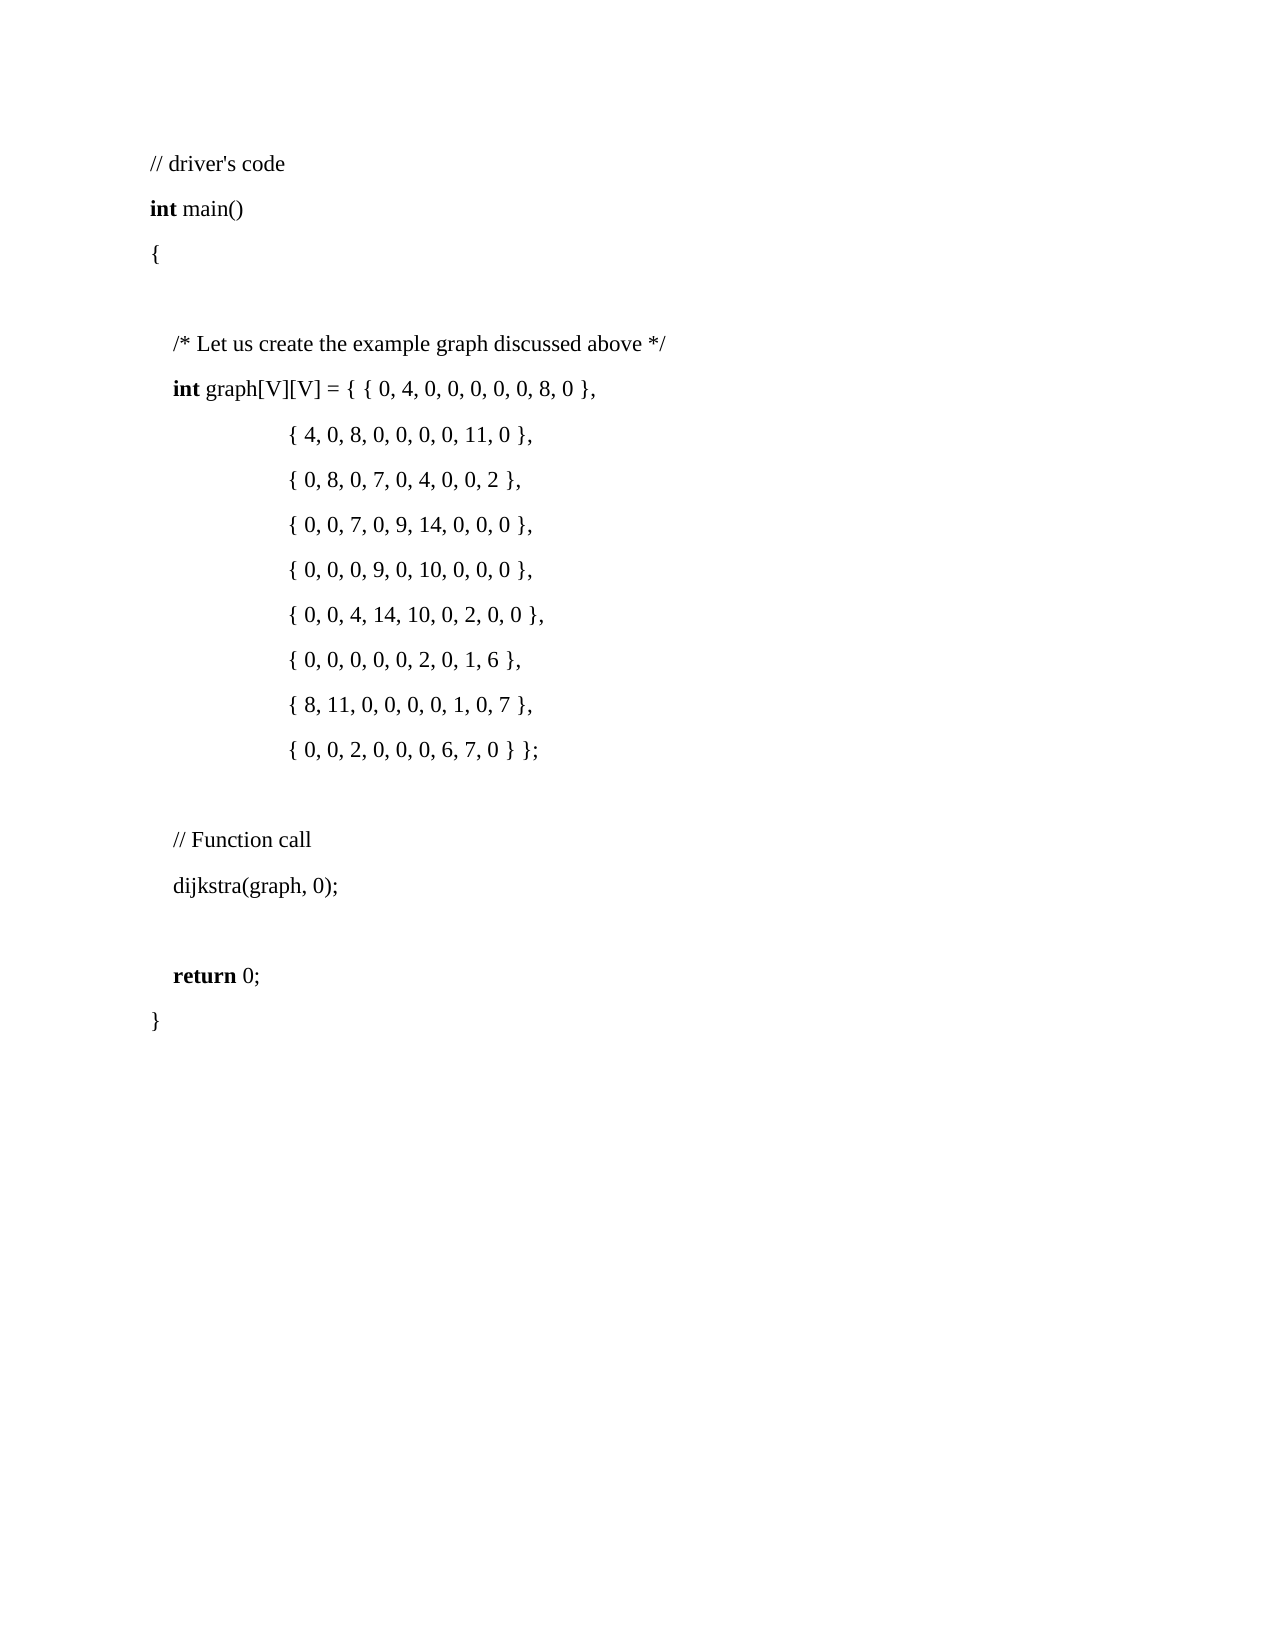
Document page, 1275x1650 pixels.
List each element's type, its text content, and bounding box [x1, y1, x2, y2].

text { 0, 0, 7, 0, 9, 14, 0, 0, 0 }, [150, 511, 1125, 537]
text int graph[V][V] = { { 0, 4, 0, 0, 0, 0, 0, 8, 0 }, [150, 376, 1125, 402]
text { 8, 11, 0, 0, 0, 0, 1, 0, 7 }, [150, 691, 1125, 718]
text { 0, 0, 0, 0, 0, 2, 0, 1, 6 }, [150, 646, 1125, 672]
text { 0, 0, 4, 14, 10, 0, 2, 0, 0 }, [150, 601, 1125, 627]
text dijkstra(graph, 0); [150, 872, 1125, 898]
text { [150, 240, 1125, 267]
text { 0, 0, 0, 9, 0, 10, 0, 0, 0 }, [150, 556, 1125, 582]
text // driver's code [150, 150, 1125, 176]
text return 0; [150, 962, 1125, 988]
text /* Let us create the example graph discussed above */ [150, 330, 1125, 357]
text { 0, 8, 0, 7, 0, 4, 0, 0, 2 }, [150, 466, 1125, 492]
text { 0, 0, 2, 0, 0, 0, 6, 7, 0 } }; [150, 736, 1125, 763]
text { 4, 0, 8, 0, 0, 0, 0, 11, 0 }, [150, 421, 1125, 447]
text } [150, 1007, 1125, 1033]
text // Function call [150, 827, 1125, 853]
text int main() [150, 195, 1125, 221]
